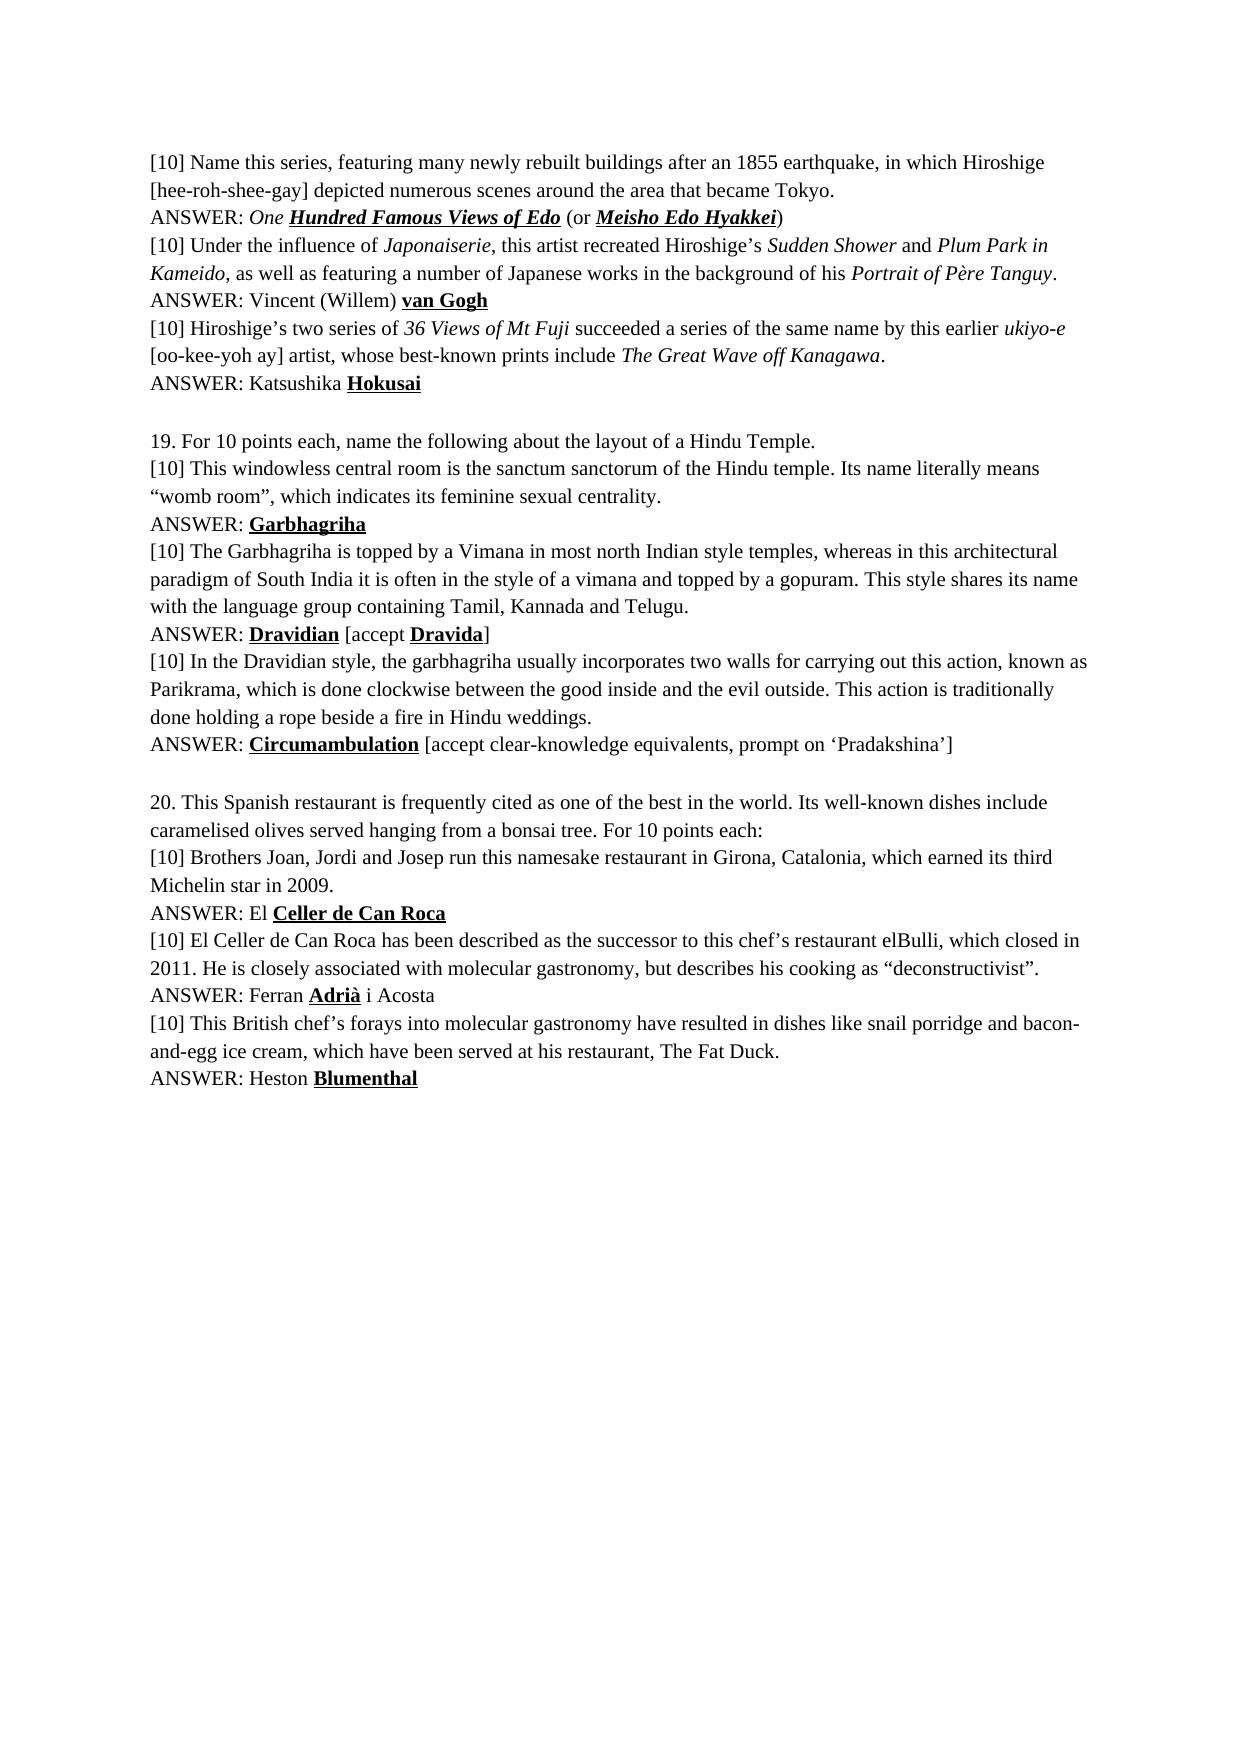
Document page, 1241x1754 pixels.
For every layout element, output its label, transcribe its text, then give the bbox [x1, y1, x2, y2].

text [10] This British chef’s forays into molecular gastronomy have resulted in dishes like snail porridge and bacon-and-egg ice cream, which have been served at his restaurant, The Fat Duck. [150, 1011, 1090, 1063]
text ANSWER: Circumambulation [accept clear-knowledge equivalents, prompt on ‘Pradakshina’] [150, 732, 1090, 756]
text [10] In the Dravidian style, the garbhagriha usually incorporates two walls for carrying out this action, known as Parikrama, which is done clockwise between the good inside and the evil outside. This action is traditionally done holding a rope beside a fire in Hindu weddings. [150, 649, 1090, 729]
text [10] This windowless central room is the sanctum sanctorum of the Hindu temple. Its name literally means “womb room”, which indicates its feminine sexual centrality. [150, 456, 1090, 508]
text ANSWER: Dravidian [accept Dravida] [150, 622, 1090, 646]
text ANSWER: Garbhagriha [150, 511, 1090, 536]
text ANSWER: Heston Blumenthal [150, 1066, 1090, 1090]
text ANSWER: Vincent (Willem) van Gogh [150, 288, 1090, 312]
text [10] Under the influence of Japonaiserie, this artist recreated Hiroshige’s Sudden Shower and Plum Park in Kameido, as well as featuring a number of Japanese works in the background of his Portrait of Père Tanguy. [150, 233, 1090, 284]
text ANSWER: El Celler de Can Roca [150, 901, 1090, 924]
text [10] Hiroshige’s two series of 36 Views of Mt Fuji succeeded a series of the same name by this earlier ukiyo-e [oo-kee-yoh ay] artist, whose best-known prints include The Great Wave off Kanagawa. [150, 316, 1090, 367]
text ANSWER: Ferran Adrià i Acosta [150, 983, 1090, 1007]
text [10] El Celler de Can Roca has been described as the successor to this chef’s restaurant elBulli, which closed in 2011. He is closely associated with molecular gastronomy, but describes his cooking as “deconstructivist”. [150, 928, 1090, 980]
text [10] Brothers Joan, Jordi and Josep run this namesake restaurant in Girona, Catalonia, which earned its third Michelin star in 2009. [150, 845, 1090, 897]
text [10] The Garbhagriha is topped by a Vimana in most north Indian style temples, whereas in this architectural paradigm of South India it is often in the style of a vimana and topped by a gopuram. This style shares its name with the language group containing Tamil, Kannada and Telugu. [150, 539, 1090, 618]
text ANSWER: Katsushika Hokusai [150, 371, 1090, 395]
text 20. This Spanish restaurant is frequently cited as one of the best in the world. Its well-known dishes include caramelised olives served hanging from a bonsai tree. For 10 points each: [150, 790, 1090, 842]
text 19. For 10 points each, name the following about the layout of a Hindu Temple. [150, 429, 1090, 453]
text ANSWER: One Hundred Famous Views of Edo (or Meisho Edo Hyakkei) [150, 205, 1090, 229]
text [10] Name this series, featuring many newly rebuilt buildings after an 1855 earthquake, in which Hiroshige [hee-roh-shee-gay] depicted numerous scenes around the area that became Tokyo. [150, 150, 1090, 202]
